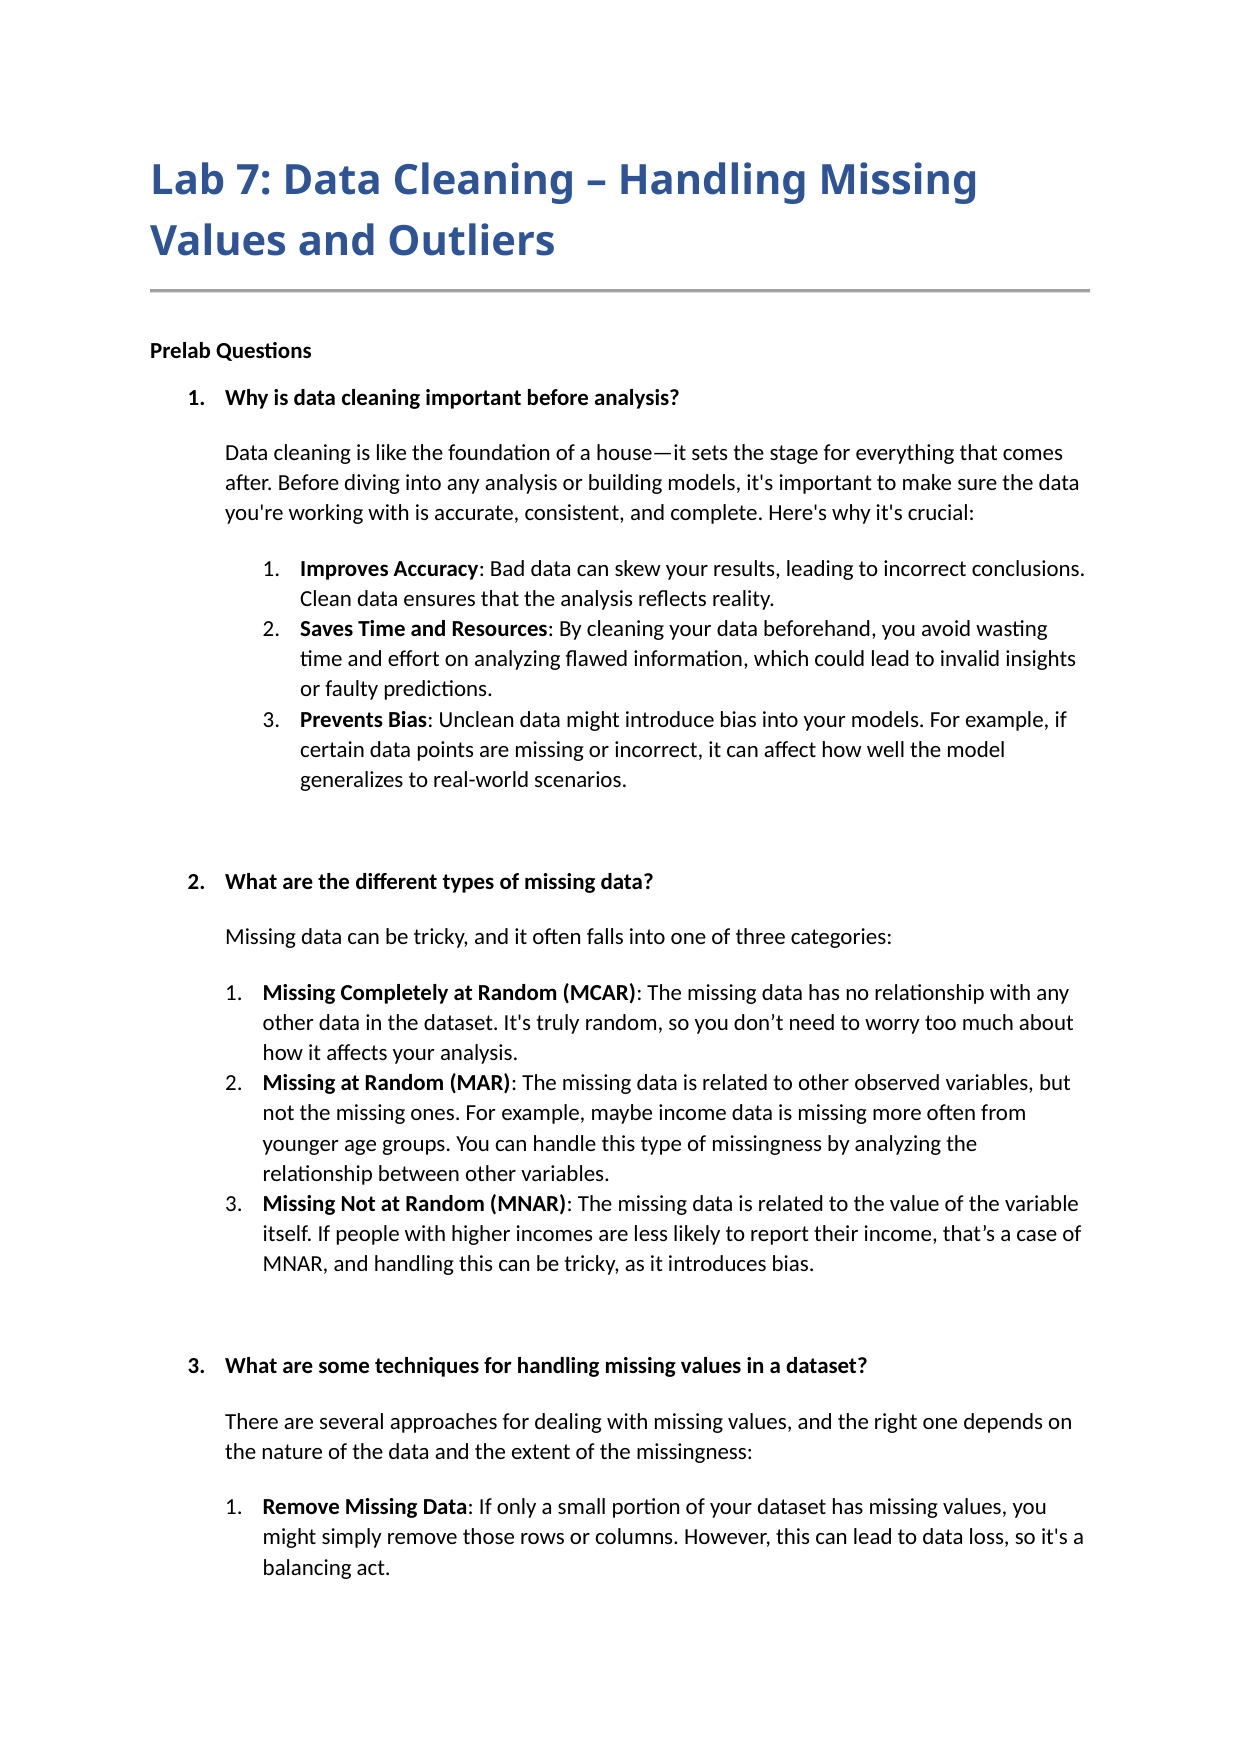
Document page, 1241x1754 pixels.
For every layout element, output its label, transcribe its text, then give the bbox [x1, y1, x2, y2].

list What are the different types of missing data? [187, 867, 1090, 895]
list Prevents Bias: Unclean data might introduce bias into your models. For example, if certain data points are missing or incorrect, it can affect how well the model generalizes to real-world scenarios. [262, 705, 1090, 793]
text Missing data can be tricky, and it often falls into one of three categories: [225, 922, 1090, 951]
list Missing at Random (MAR): The missing data is related to other observed variables, but not the missing ones. For example, maybe income data is missing more often from younger age groups. You can handle this type of missingness by analyzing the relationship between other variables. [225, 1068, 1090, 1187]
list Remove Missing Data: If only a small portion of your dataset has missing values, you might simply remove those rows or columns. However, this can lead to data loss, so it's a balancing act. [225, 1492, 1090, 1581]
text There are several approaches for dealing with missing values, and the right one depends on the nature of the data and the extent of the missingness: [225, 1407, 1090, 1465]
text Data cleaning is like the foundation of a house—it sets the stage for everything that comes after. Before diving into any analysis or building models, it's important to make sure the data you're working with is accurate, consistent, and complete. Here's why it's crucial: [225, 438, 1090, 527]
list What are some techniques for handling missing values in a dataset? [187, 1352, 1090, 1380]
list Saves Time and Resources: By cleaning your data beforehand, you avoid wasting time and effort on analyzing flawed information, which could lead to invalid insights or faulty predictions. [262, 614, 1090, 703]
text Prelab Questions [150, 336, 1090, 364]
list Missing Completely at Random (MCAR): The missing data has no relationship with any other data in the dataset. It's truly random, so you don’t need to worry too much about how it affects your analysis. [225, 978, 1090, 1066]
list Improves Accuracy: Bad data can skew your results, leading to incorrect conclusions. Clean data ensures that the analysis reflects reality. [262, 554, 1090, 612]
list Missing Not at Random (MNAR): The missing data is related to the value of the variable itself. If people with higher incomes are less likely to report their income, that’s a case of MNAR, and handling this can be tricky, as it introduces bias. [225, 1189, 1090, 1278]
list Why is data cleaning important before analysis? [187, 383, 1090, 411]
text Lab 7: Data Cleaning – Handling Missing Values and Outliers [150, 150, 1090, 268]
